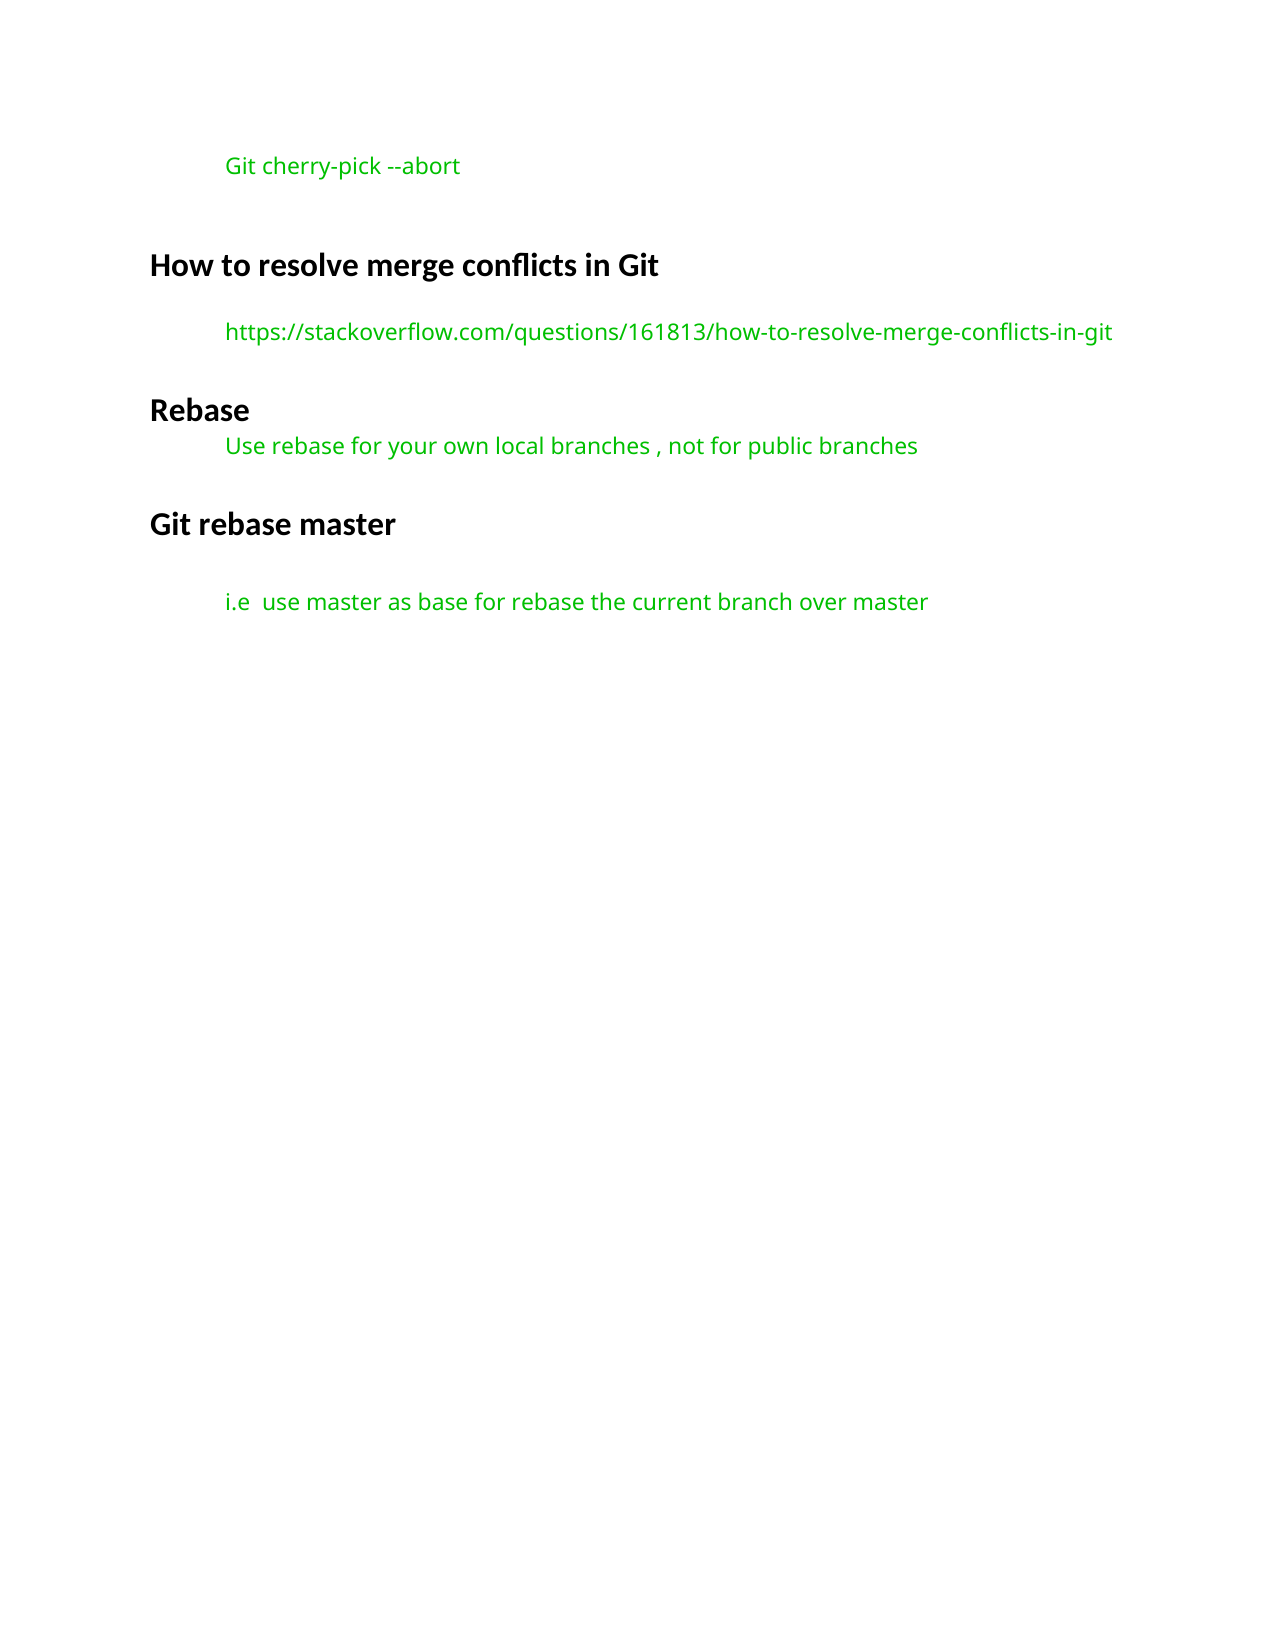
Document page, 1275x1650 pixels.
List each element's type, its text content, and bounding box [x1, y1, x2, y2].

text Use rebase for your own local branches , not for public branches [225, 430, 1125, 461]
text https://stackoverflow.com/questions/161813/how-to-resolve-merge-conflicts-in-git [225, 316, 1125, 347]
text Git rebase master [150, 503, 1125, 544]
text How to resolve merge conflicts in Git [150, 244, 1125, 284]
text i.e use master as base for rebase the current branch over master [225, 586, 1125, 617]
text Git cherry-pick --abort [225, 150, 1125, 181]
text Rebase [150, 389, 1125, 430]
